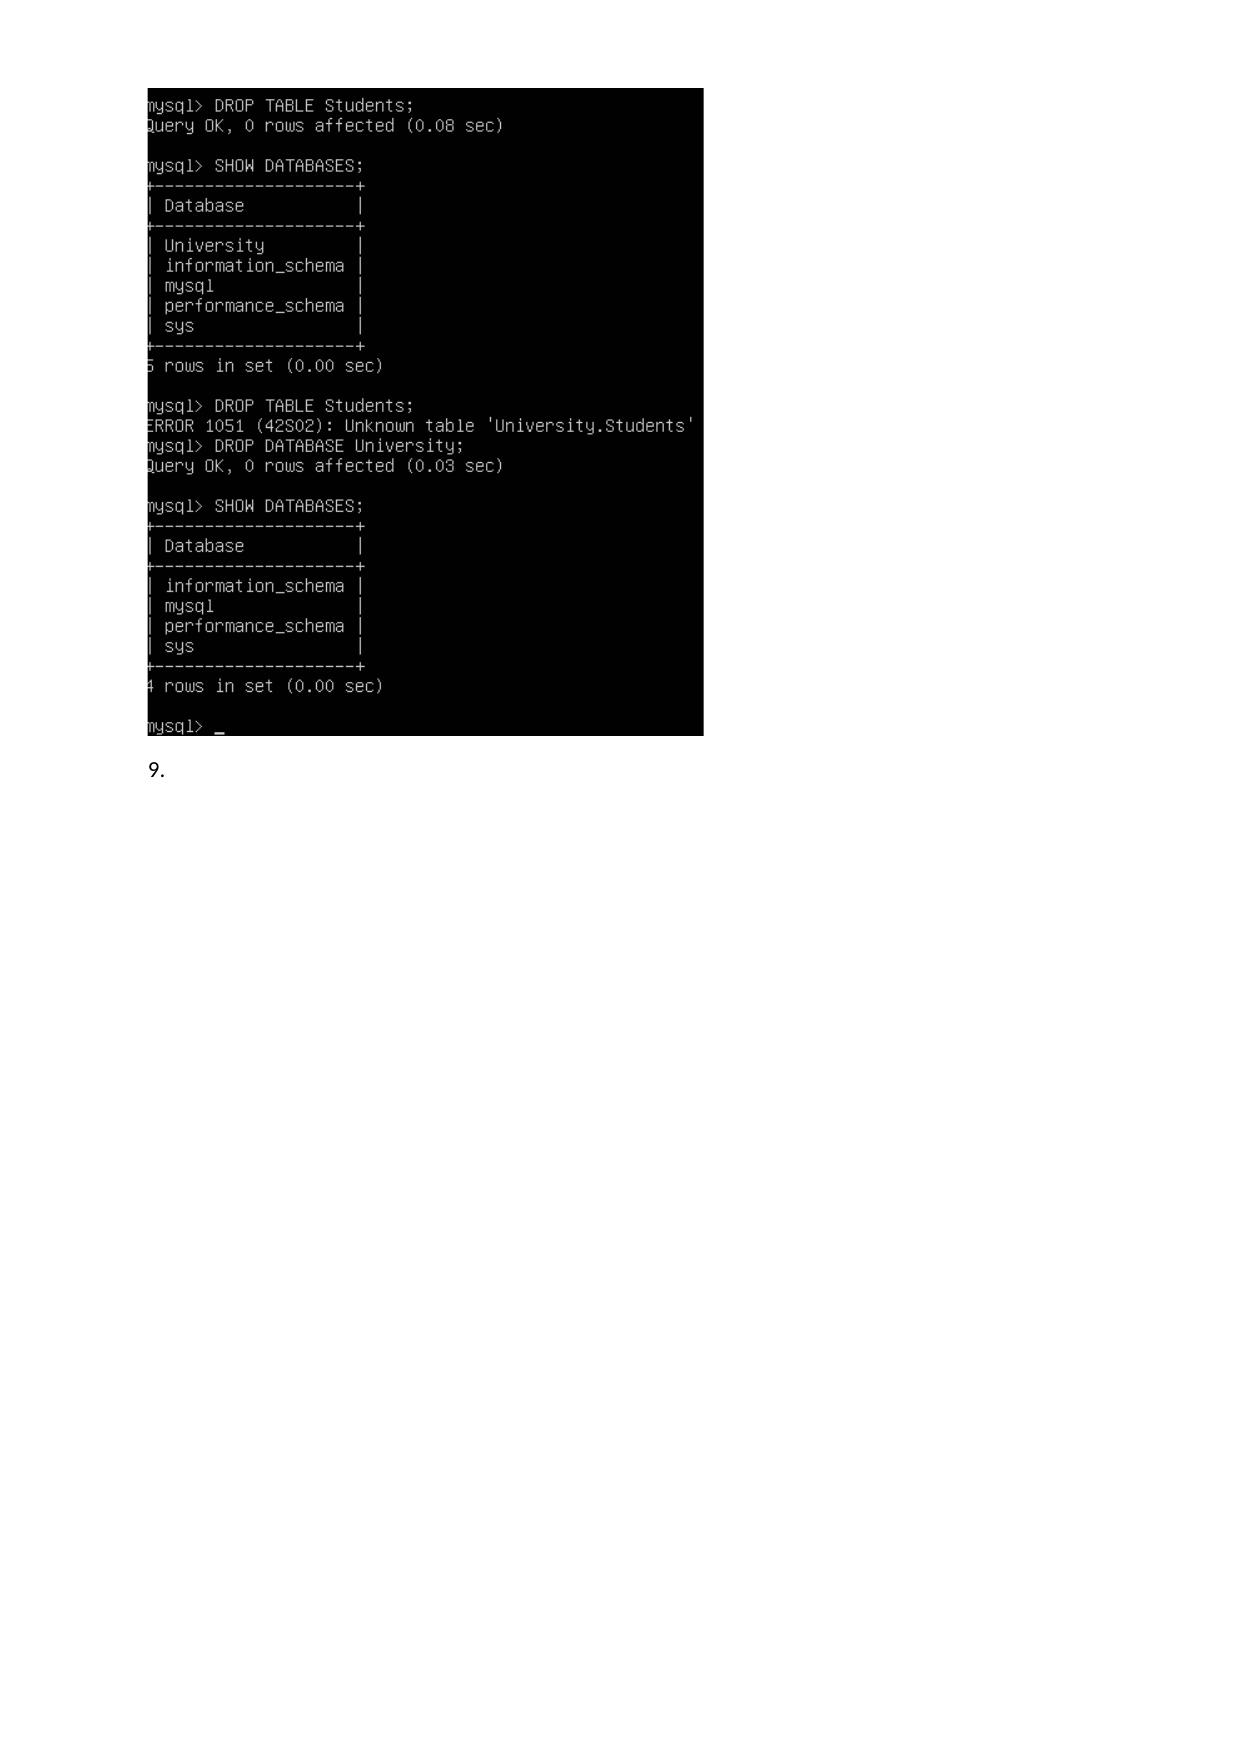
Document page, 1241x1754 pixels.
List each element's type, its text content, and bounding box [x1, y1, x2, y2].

picture [147, 88, 704, 736]
text 9. [148, 755, 1152, 783]
